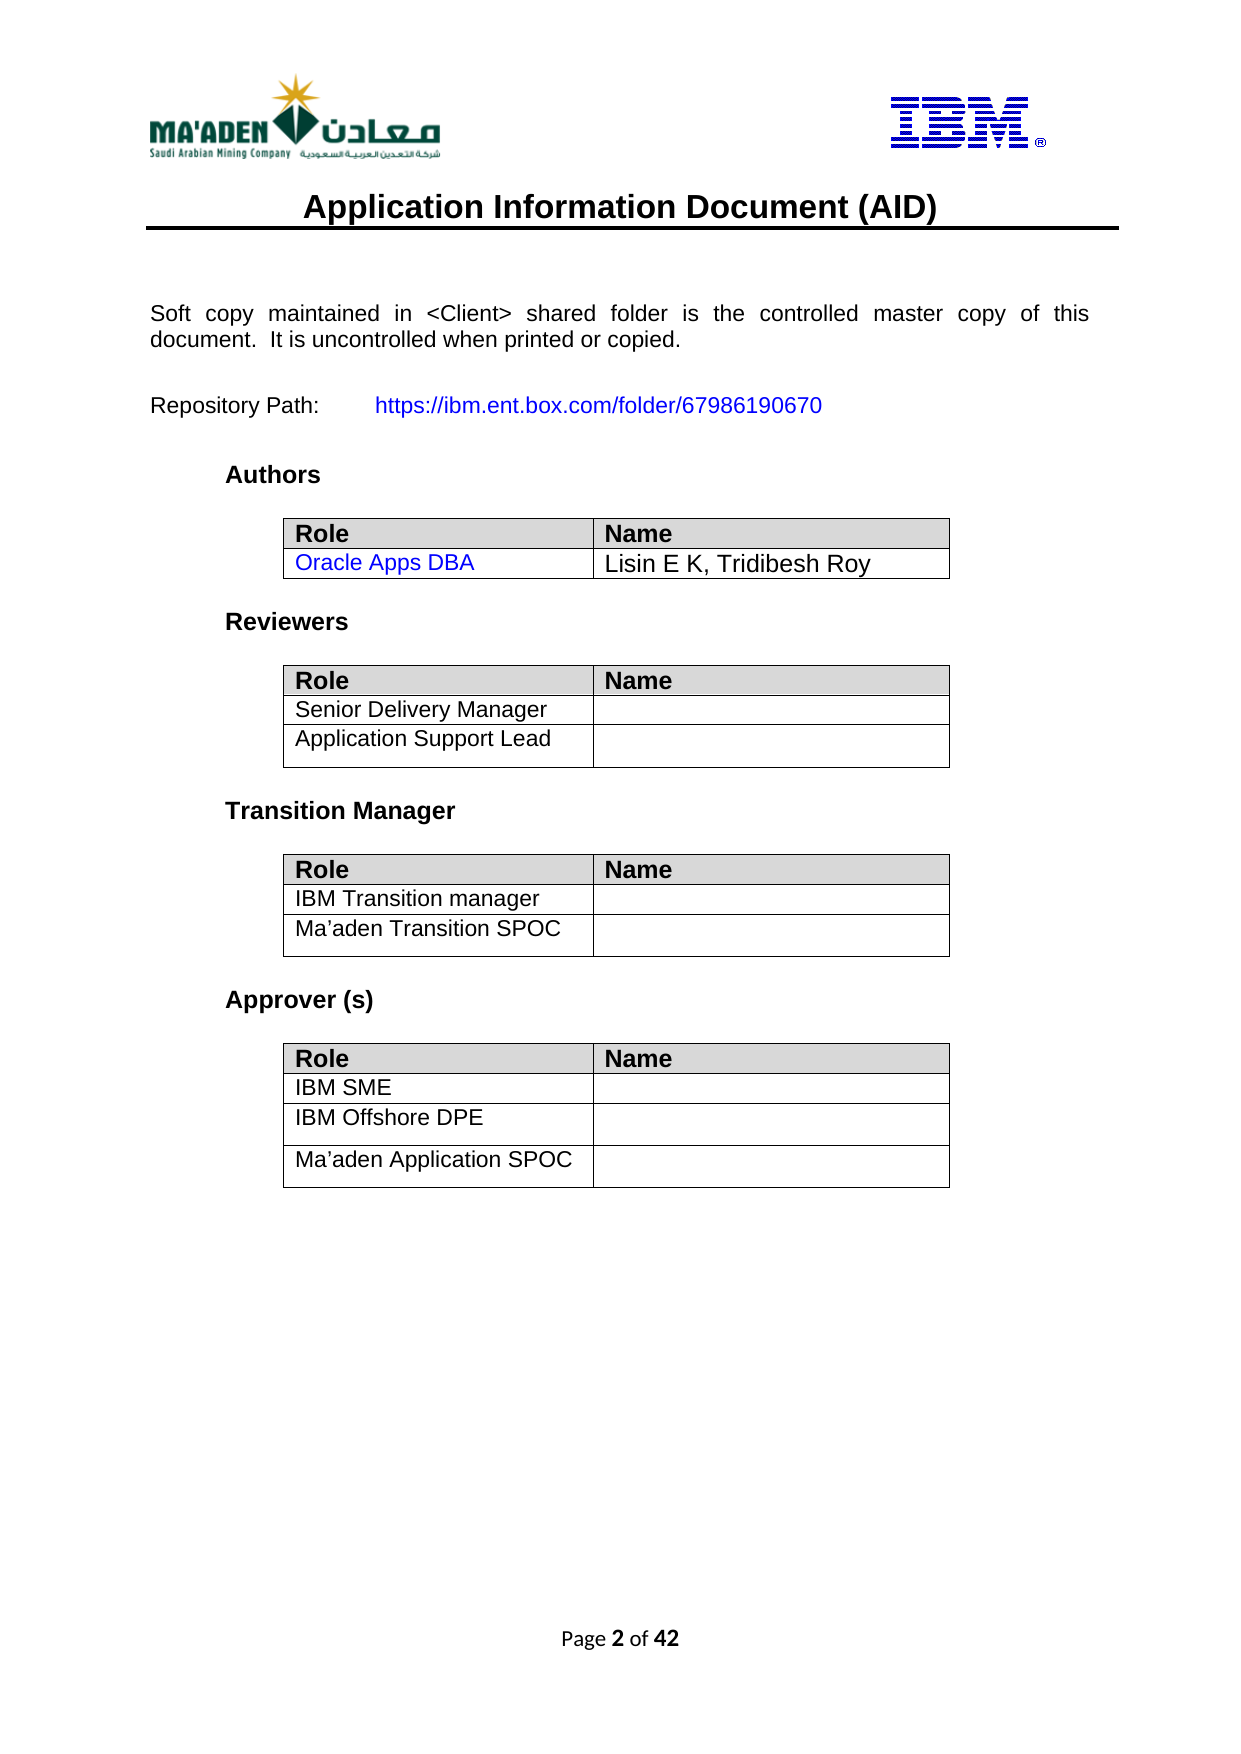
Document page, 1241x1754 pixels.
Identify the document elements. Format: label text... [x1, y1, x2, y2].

text Transition Manager [150, 796, 1090, 825]
table_header Name [594, 1044, 949, 1073]
table_header Role [284, 666, 593, 694]
table_cell [594, 885, 949, 913]
table_cell Oracle Apps DBA [284, 549, 593, 577]
text Reviewers [150, 607, 1090, 636]
table_header Name [594, 666, 949, 694]
picture [150, 73, 440, 159]
text Application Information Document (AID) [150, 187, 1090, 226]
table_cell [594, 915, 949, 956]
table_header Role [284, 1044, 593, 1073]
picture [884, 88, 1061, 159]
table_cell Senior Delivery Manager [284, 696, 593, 724]
table_cell IBM Transition manager [284, 885, 593, 913]
table_cell Lisin E K, Tridibesh Roy [594, 549, 949, 577]
table_cell [594, 1146, 949, 1187]
table_header Name [594, 519, 949, 548]
table_cell [594, 1104, 949, 1145]
table_cell [594, 1074, 949, 1103]
table_header Role [284, 855, 593, 884]
text Authors [150, 460, 1090, 489]
text Approver (s) [150, 986, 1090, 1014]
table_cell Ma’aden Application SPOC [284, 1146, 593, 1187]
table_cell IBM Offshore DPE [284, 1104, 593, 1145]
table_cell [594, 725, 949, 767]
table_cell [594, 696, 949, 724]
text Soft copy maintained in <Client> shared folder is the controlled master copy of this document. It is uncontrolled when printed or copied. [150, 300, 1090, 353]
table_cell Application Support Lead [284, 725, 593, 767]
table_header Role [284, 519, 593, 548]
text Repository Path: https://ibm.ent.box.com/folder/67986190670 [150, 392, 1090, 418]
table_header Name [594, 855, 949, 884]
table_cell Ma’aden Transition SPOC [284, 915, 593, 956]
table_cell IBM SME [284, 1074, 593, 1103]
